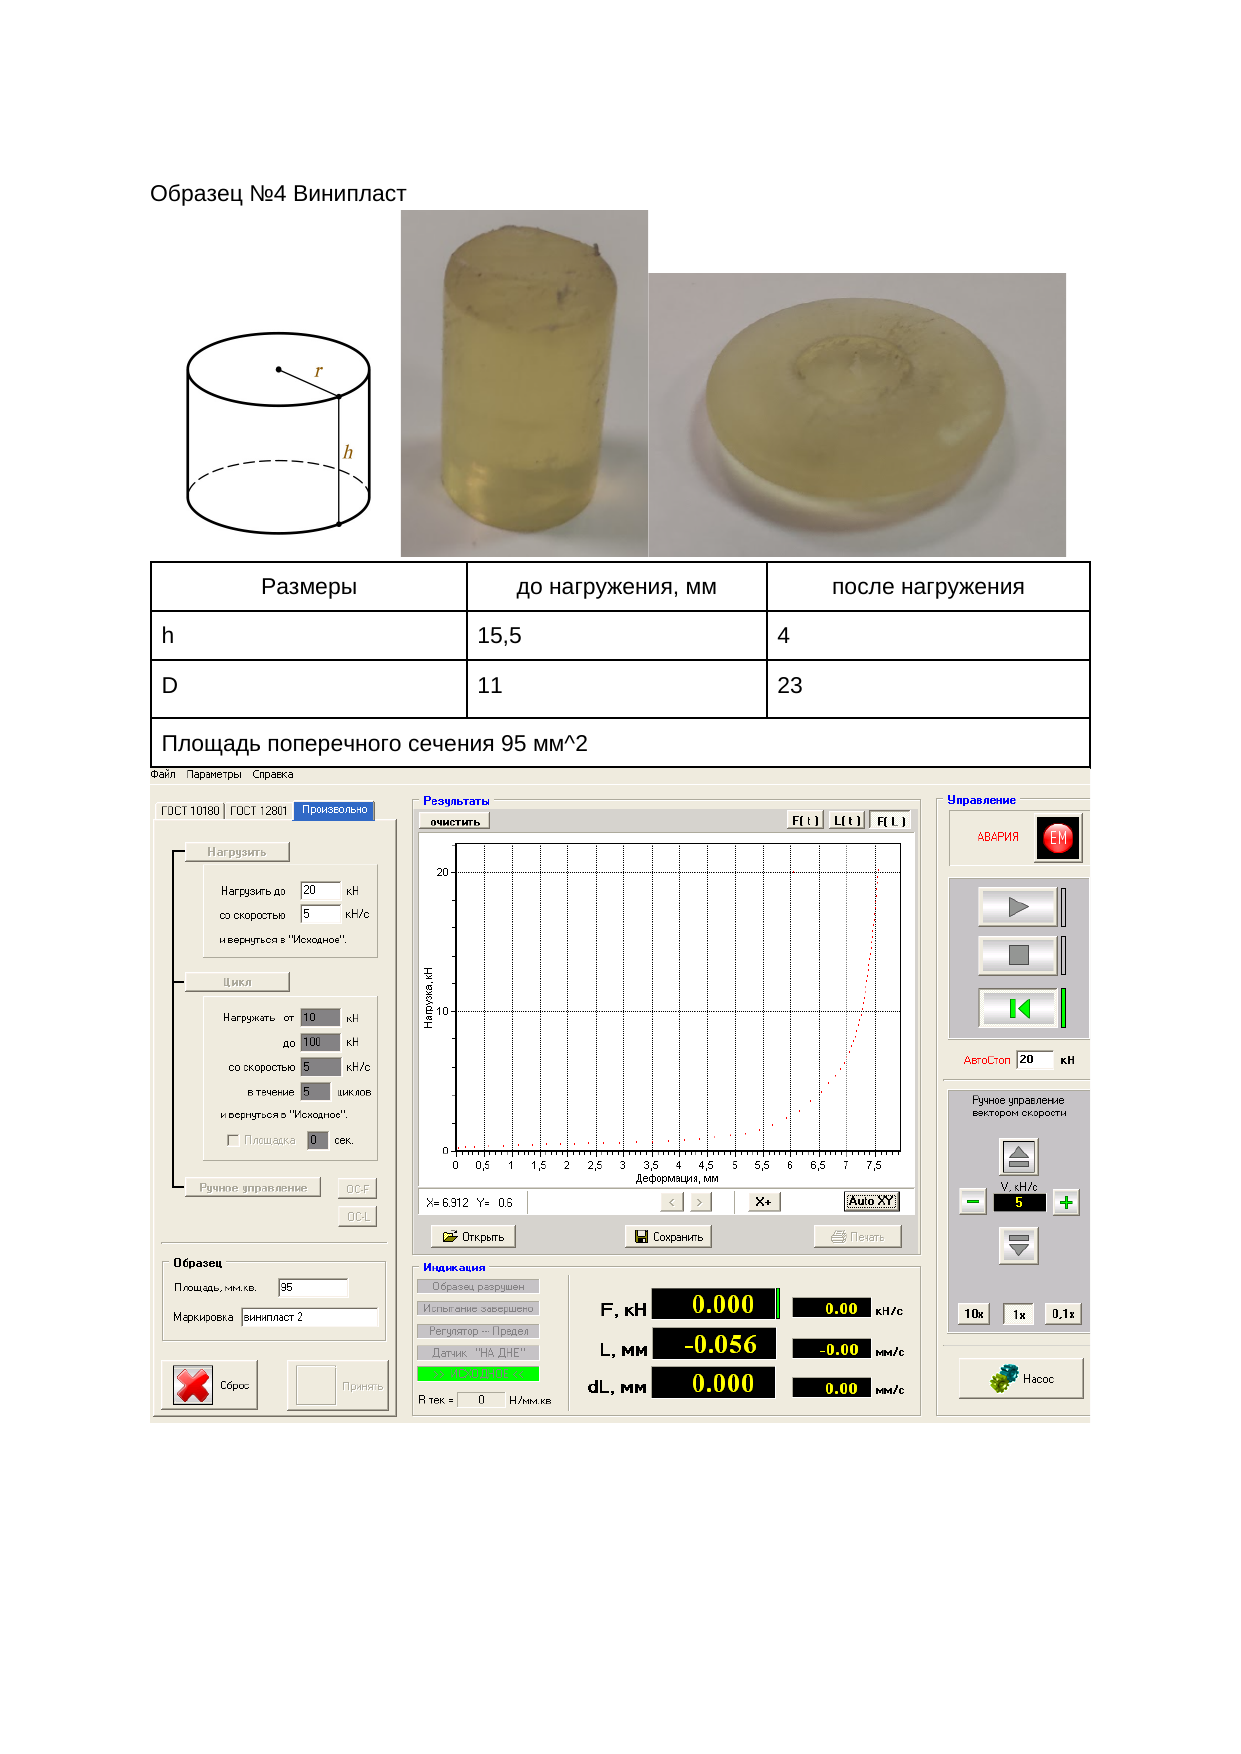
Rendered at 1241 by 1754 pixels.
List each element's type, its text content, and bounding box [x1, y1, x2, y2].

table_header после нагружения [768, 563, 1089, 610]
text Образец №4 Винипласт [150, 180, 1090, 207]
picture [150, 768, 1091, 1423]
table_cell Площадь поперечного сечения 95 мм^2 [152, 719, 1089, 766]
table_header до нагружения, мм [468, 563, 766, 610]
table_cell 23 [768, 661, 1089, 717]
table_cell D [152, 661, 466, 717]
table_cell 4 [768, 612, 1089, 659]
table_cell 15,5 [468, 612, 766, 659]
table_header Размеры [152, 563, 466, 610]
picture [150, 210, 1067, 557]
table_cell h [152, 612, 466, 659]
table_cell 11 [468, 661, 766, 717]
